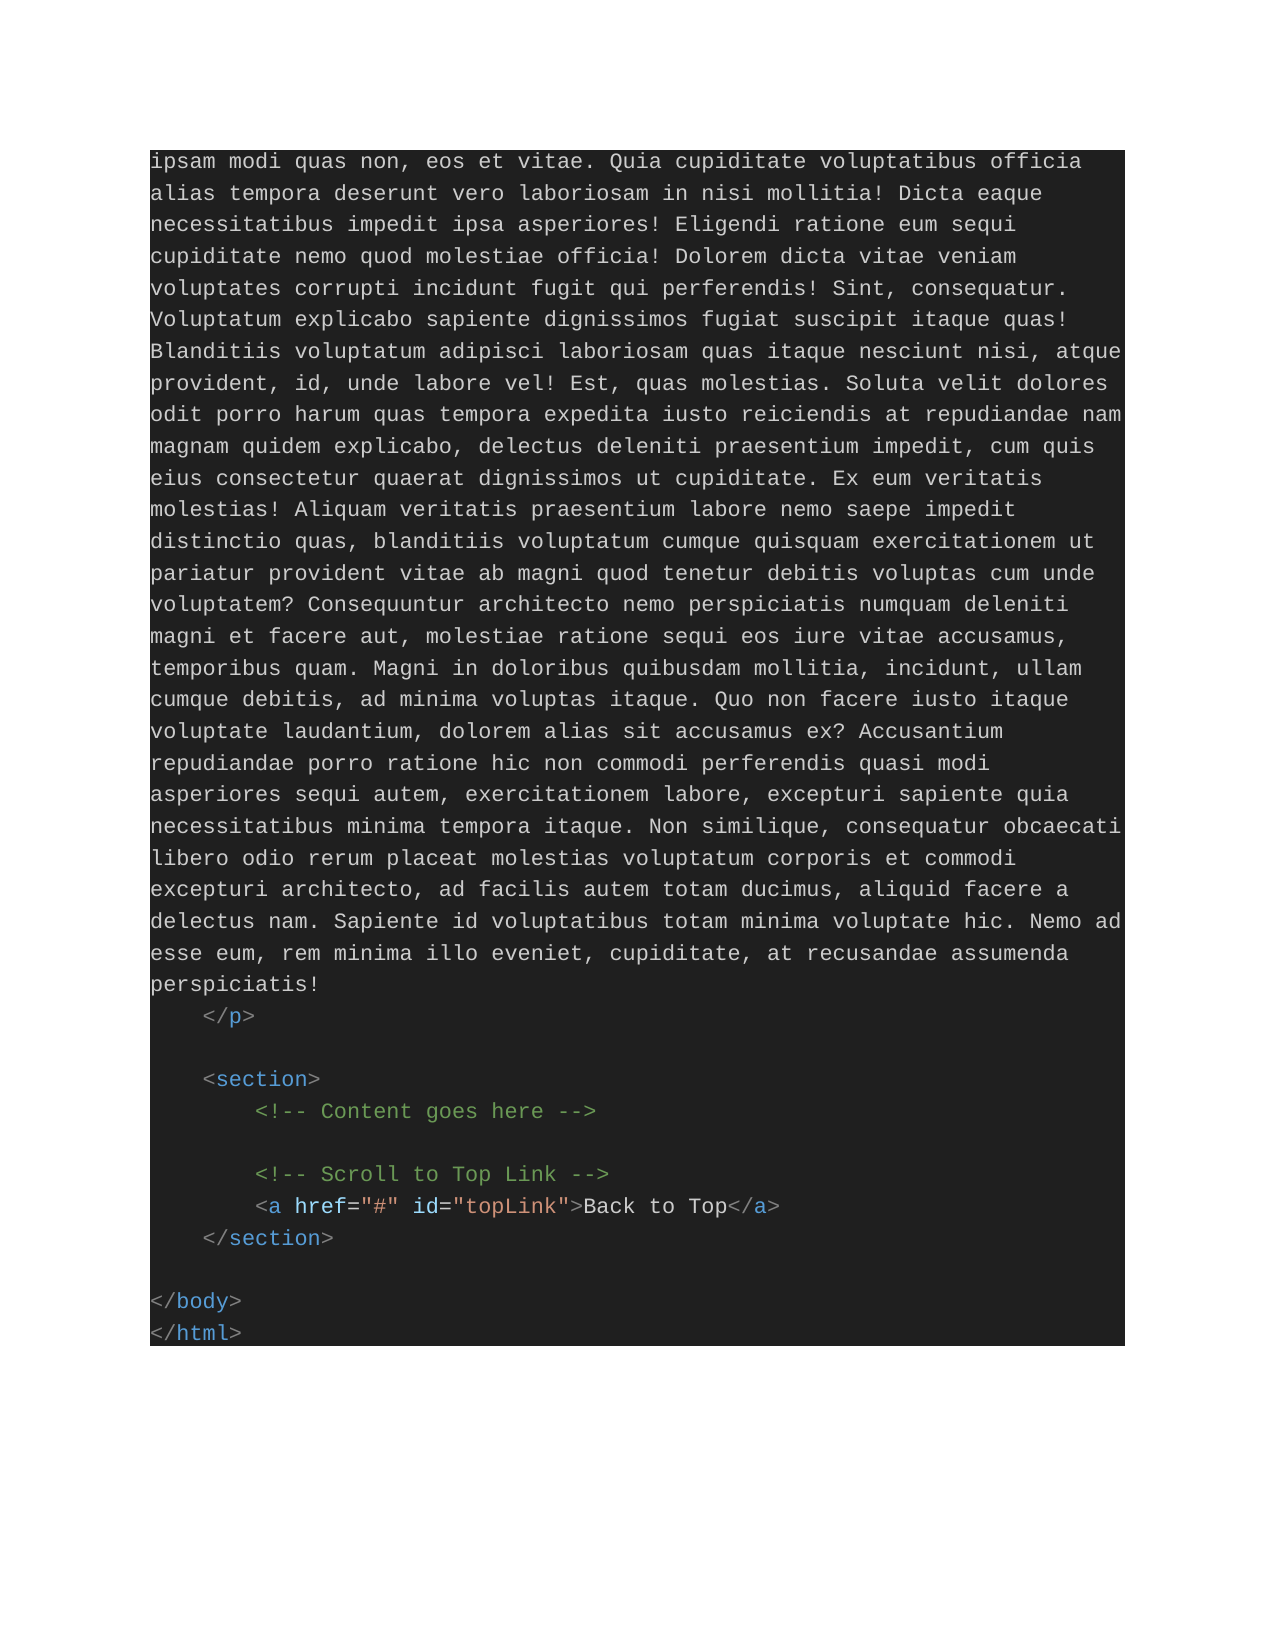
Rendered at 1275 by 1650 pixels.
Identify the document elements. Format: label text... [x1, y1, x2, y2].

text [150, 150, 1125, 998]
text <a href="#" id="topLink">Back to Top</a> [150, 1195, 1125, 1220]
text </body> [150, 1290, 1125, 1315]
text </html> [150, 1322, 1125, 1346]
text <!-- Content goes here --> [150, 1100, 1125, 1125]
text </p> [150, 1005, 1125, 1030]
text <section> [150, 1068, 1125, 1093]
text </section> [150, 1227, 1125, 1251]
text <!-- Scroll to Top Link --> [150, 1163, 1125, 1188]
